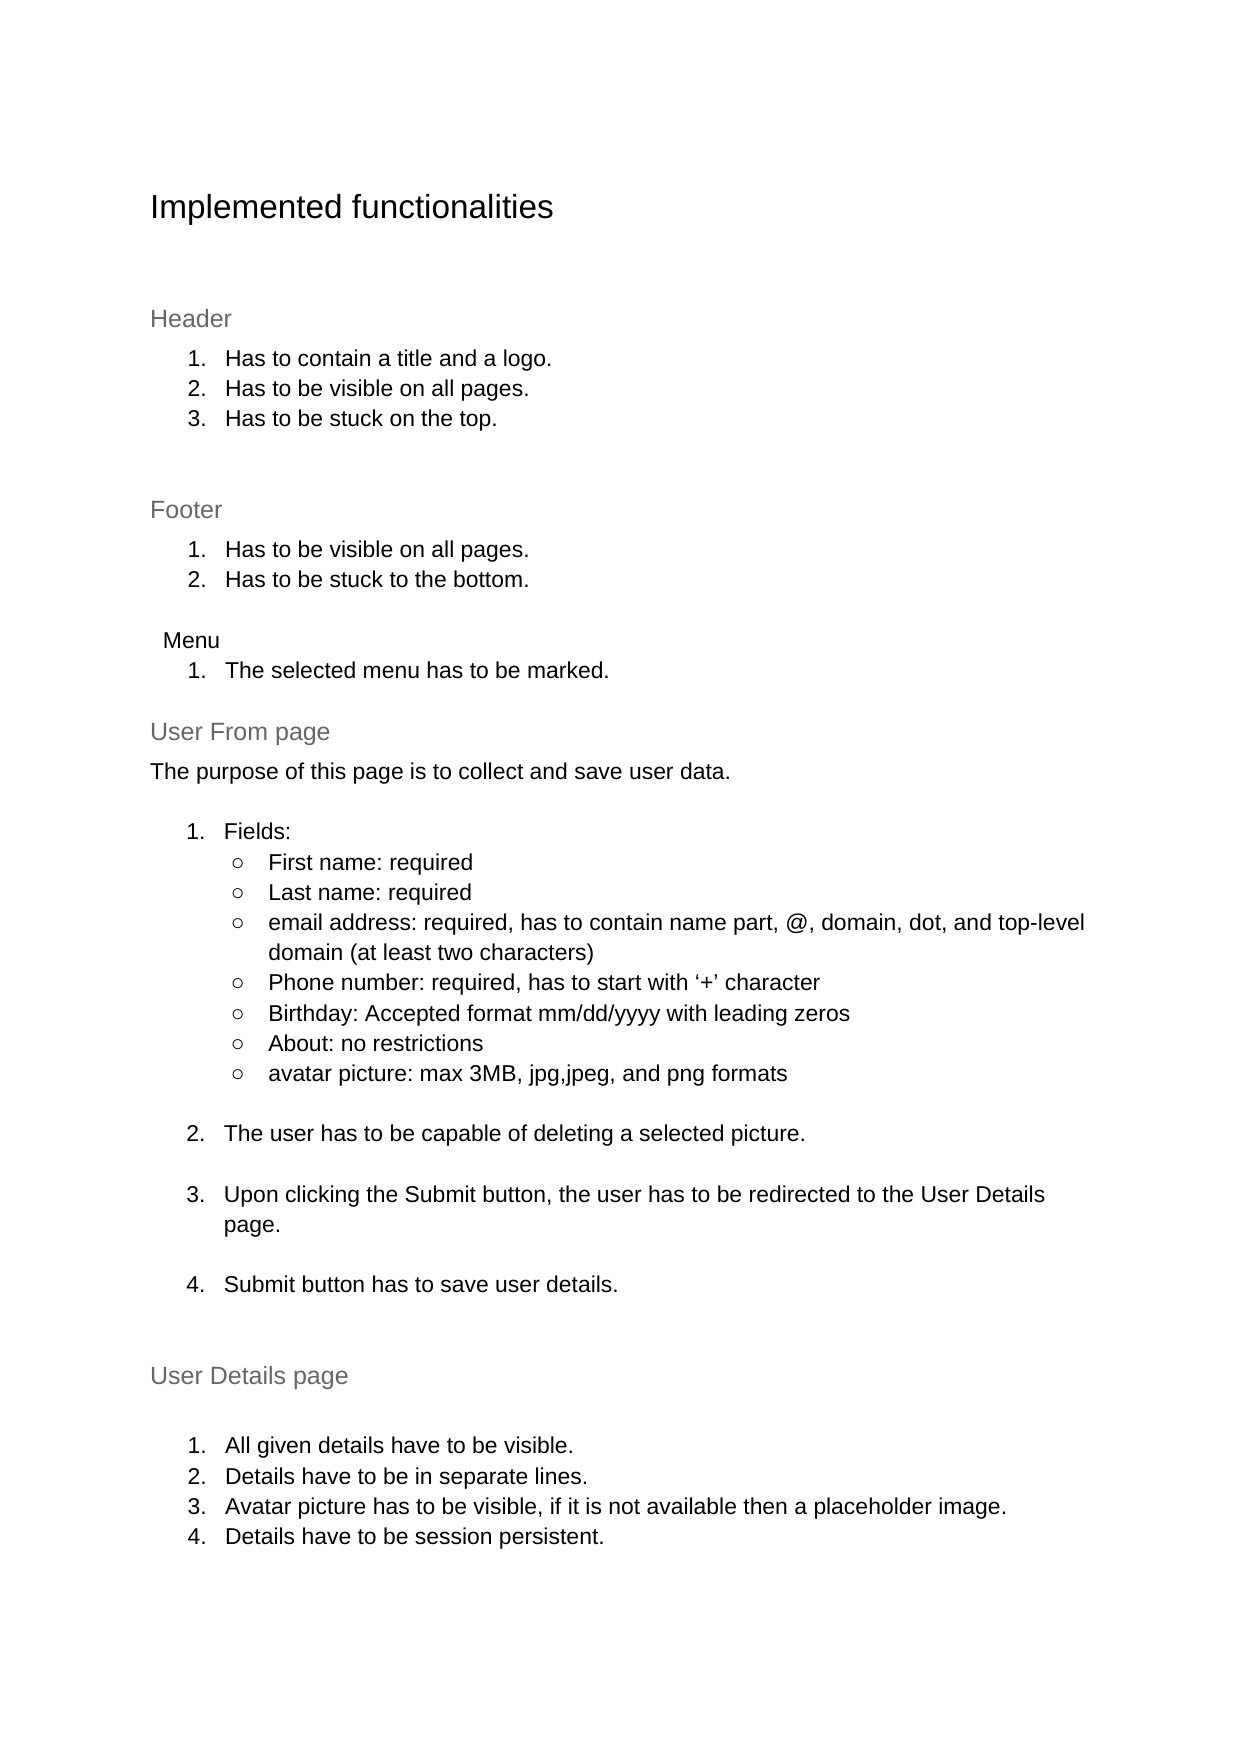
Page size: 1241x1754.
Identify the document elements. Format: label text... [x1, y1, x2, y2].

list Submit button has to save user details. [186, 1271, 1090, 1298]
list Birthday: Accepted format mm/dd/yyyy with leading zeros [231, 999, 1090, 1026]
list Avatar picture has to be visible, if it is not available then a placeholder image. [187, 1493, 1090, 1519]
list Details have to be in separate lines. [187, 1463, 1090, 1489]
text The purpose of this page is to collect and save user data. [150, 758, 1090, 784]
list Phone number: required, has to start with ‘+’ character [231, 969, 1090, 996]
list About: no restrictions [231, 1030, 1090, 1056]
list Has to be stuck to the bottom. [187, 566, 1090, 593]
list The selected menu has to be marked. [187, 657, 1090, 683]
subtitle Header [150, 303, 1090, 332]
text Menu [150, 627, 1090, 653]
subtitle Implemented functionalities [150, 187, 1090, 226]
list Has to contain a title and a logo. [187, 345, 1090, 371]
list The user has to be capable of deleting a selected picture. [186, 1120, 1090, 1147]
list Has to be visible on all pages. [187, 536, 1090, 563]
list Upon clicking the Submit button, the user has to be redirected to the User Details page. [186, 1181, 1090, 1237]
subtitle User From page [150, 716, 1090, 745]
list Details have to be session persistent. [187, 1523, 1090, 1549]
list email address: required, has to contain name part, @, domain, dot, and top-level domain (at least two characters) [231, 909, 1090, 965]
list Has to be stuck on the top. [187, 405, 1090, 432]
subtitle User Details page [150, 1361, 1090, 1390]
list First name: required [231, 848, 1090, 875]
list All given details have to be visible. [187, 1432, 1090, 1459]
list avatar picture: max 3MB, jpg,jpeg, and png formats [231, 1060, 1090, 1086]
subtitle Footer [150, 495, 1090, 524]
list Has to be visible on all pages. [187, 375, 1090, 401]
list Fields: [186, 818, 1090, 844]
list Last name: required [231, 879, 1090, 905]
